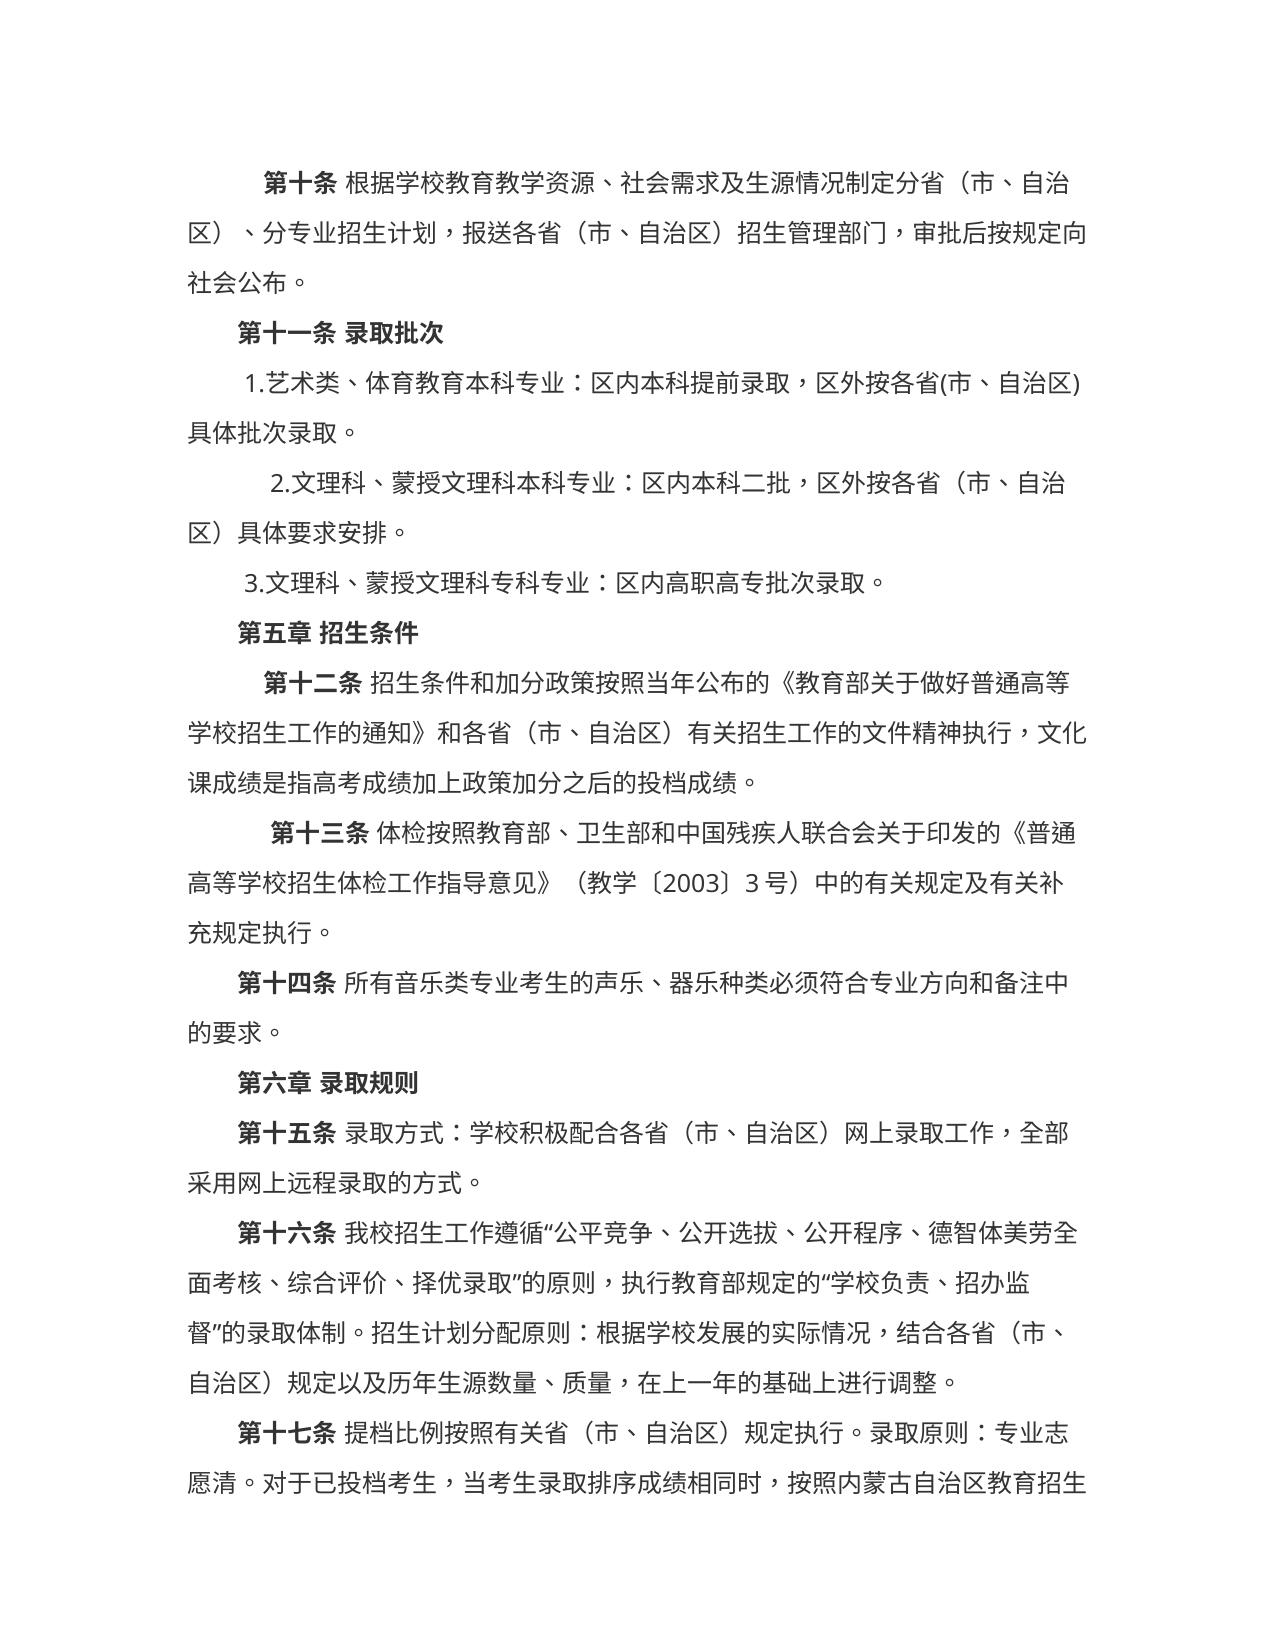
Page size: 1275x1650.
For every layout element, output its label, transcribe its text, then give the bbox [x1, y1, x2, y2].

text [187, 1400, 1087, 1500]
text 3.文理科、蒙授文理科专科专业：区内高职高专批次录取。 [187, 550, 1087, 600]
text 第十四条 所有音乐类专业考生的声乐、器乐种类必须符合专业方向和备注中的要求。 [187, 950, 1087, 1050]
text 第十二条 招生条件和加分政策按照当年公布的《教育部关于做好普通高等学校招生工作的通知》和各省（市、自治区）有关招生工作的文件精神执行，文化课成绩是指高考成绩加上政策加分之后的投档成绩。 [187, 650, 1087, 800]
text 1.艺术类、体育教育本科专业：区内本科提前录取，区外按各省(市、自治区)具体批次录取。 [187, 350, 1087, 450]
text 第十一条 录取批次 [187, 300, 1087, 350]
text 第六章 录取规则 [187, 1050, 1087, 1100]
text 第十条 根据学校教育教学资源、社会需求及生源情况制定分省（市、自治区）、分专业招生计划，报送各省（市、自治区）招生管理部门，审批后按规定向社会公布。 [187, 150, 1087, 300]
text 第五章 招生条件 [187, 600, 1087, 650]
text 第十三条 体检按照教育部、卫生部和中国残疾人联合会关于印发的《普通高等学校招生体检工作指导意见》（教学〔2003〕3号）中的有关规定及有关补充规定执行。 [187, 800, 1087, 950]
text 第十五条 录取方式：学校积极配合各省（市、自治区）网上录取工作，全部采用网上远程录取的方式。 [187, 1100, 1087, 1200]
text 第十六条 我校招生工作遵循“公平竞争、公开选拔、公开程序、德智体美劳全面考核、综合评价、择优录取”的原则，执行教育部规定的“学校负责、招办监督”的录取体制。招生计划分配原则：根据学校发展的实际情况，结合各省（市、自治区）规定以及历年生源数量、质量，在上一年的基础上进行调整。 [187, 1200, 1087, 1400]
text 2.文理科、蒙授文理科本科专业：区内本科二批，区外按各省（市、自治区）具体要求安排。 [187, 450, 1087, 550]
